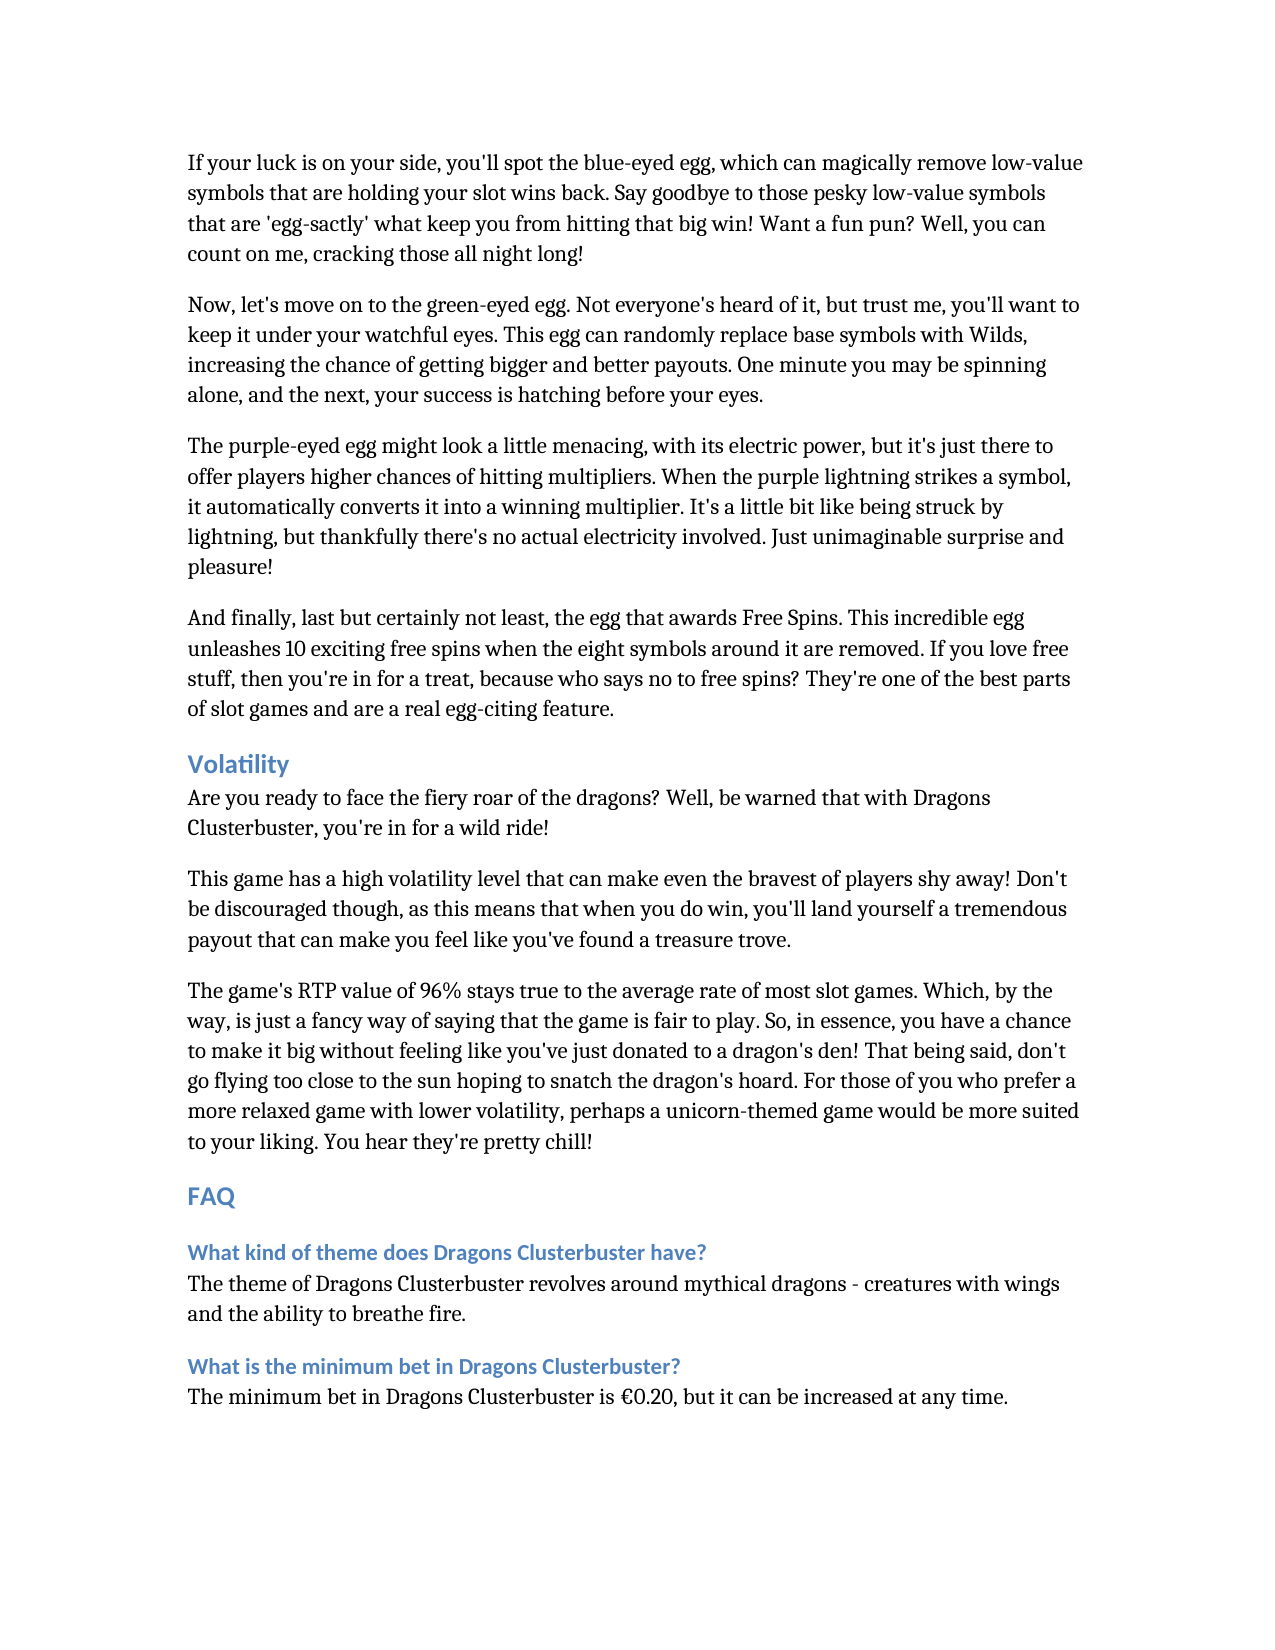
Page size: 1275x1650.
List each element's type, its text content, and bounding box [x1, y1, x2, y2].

text The minimum bet in Dragons Clusterbuster is €0.20, but it can be increased at any time. [187, 1384, 1087, 1410]
text The game's RTP value of 96% stays true to the average rate of most slot games. Which, by the way, is just a fancy way of saying that the game is fair to play. So, in essence, you have a chance to make it big without feeling like you've just donated to a dragon's den! That being said, don't go flying too close to the sun hoping to snatch the dragon's hoard. For those of you who prefer a more relaxed game with lower volatility, perhaps a unicorn-themed game would be more suited to your liking. You hear they're pretty chill! [187, 977, 1087, 1155]
subtitle FAQ [187, 1179, 1087, 1213]
text If your luck is on your side, you'll spot the blue-eyed egg, which can magically remove low-value symbols that are holding your slot wins back. Say goodbye to those pesky low-value symbols that are 'egg-sactly' what keep you from hitting that big win! Want a fun pun? Well, you can count on me, cracking those all night long! [187, 150, 1087, 267]
text The purple-eyed egg might look a little menacing, with its electric power, but it's just there to offer players higher chances of hitting multipliers. When the purple lightning strikes a symbol, it automatically converts it into a winning multiplier. It's a little bit like being struck by lightning, but thankfully there's no actual electricity involved. Just unimaginable surprise and pleasure! [187, 433, 1087, 581]
text This game has a high volatility level that can make even the bravest of players shy away! Don't be discouraged though, as this means that when you do win, you'll land yourself a tremendous payout that can make you feel like you've found a treasure trove. [187, 866, 1087, 953]
subtitle Volatility [187, 747, 1087, 780]
subtitle What is the minimum bet in Dragons Clusterbuster? [187, 1352, 1087, 1380]
subtitle What kind of theme does Dragons Clusterbuster have? [187, 1238, 1087, 1266]
text Now, let's move on to the green-eyed egg. Not everyone's heard of it, but trust me, you'll want to keep it under your watchful eyes. This egg can randomly replace base symbols with Wilds, increasing the chance of getting bigger and better payouts. One minute you may be spinning alone, and the next, your success is hatching before your eyes. [187, 292, 1087, 409]
text And finally, last but certainly not least, the egg that awards Free Spins. This incredible egg unleashes 10 exciting free spins when the eight symbols around it are removed. If you love free stuff, then you're in for a treat, because who says no to free spins? They're one of the best parts of slot games and are a real egg-citing feature. [187, 605, 1087, 722]
text Are you ready to face the fiery roar of the dragons? Well, be warned that with Dragons Clusterbuster, you're in for a wild ride! [187, 785, 1087, 841]
text The theme of Dragons Clusterbuster revolves around mythical dragons - creatures with wings and the ability to breathe fire. [187, 1271, 1087, 1327]
